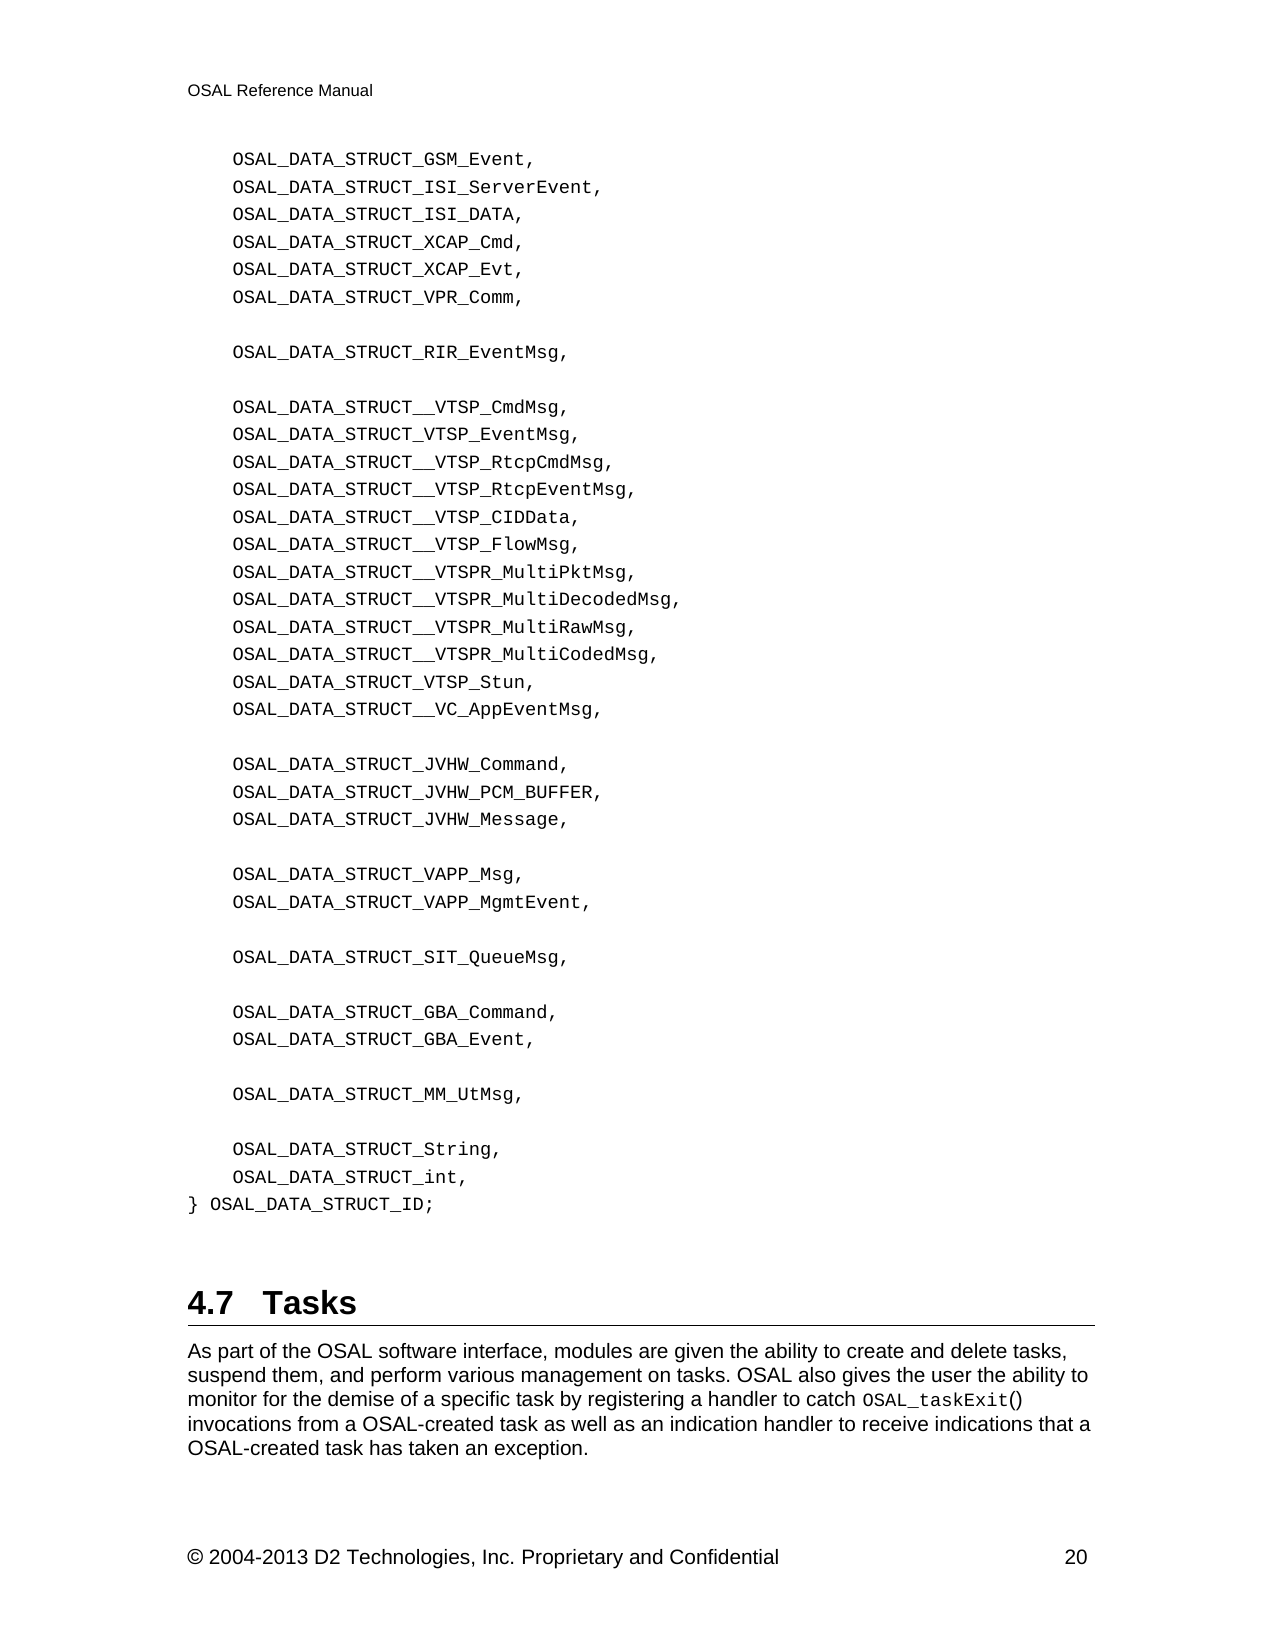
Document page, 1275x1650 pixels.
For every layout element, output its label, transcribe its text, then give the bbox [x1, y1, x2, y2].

text OSAL_DATA_STRUCT_GBA_Event, [187, 1030, 1095, 1051]
text OSAL_DATA_STRUCT_String, [187, 1140, 1095, 1161]
text OSAL_DATA_STRUCT__VTSPR_MultiPktMsg, [187, 562, 1095, 584]
text OSAL_DATA_STRUCT__VTSPR_MultiCodedMsg, [187, 645, 1095, 666]
subtitle Tasks [187, 1289, 1095, 1326]
text OSAL_DATA_STRUCT_GSM_Event, [187, 150, 1095, 171]
text OSAL_DATA_STRUCT__VTSP_RtcpEventMsg, [187, 480, 1095, 501]
text OSAL_DATA_STRUCT_JVHW_Message, [187, 810, 1095, 831]
text OSAL_DATA_STRUCT_ISI_DATA, [187, 205, 1095, 226]
text OSAL_DATA_STRUCT_VAPP_MgmtEvent, [187, 892, 1095, 914]
text OSAL_DATA_STRUCT_JVHW_Command, [187, 755, 1095, 776]
text OSAL_DATA_STRUCT__VTSP_FlowMsg, [187, 535, 1095, 556]
text OSAL_DATA_STRUCT_GBA_Command, [187, 1002, 1095, 1024]
text OSAL_DATA_STRUCT__VC_AppEventMsg, [187, 700, 1095, 721]
text OSAL_DATA_STRUCT_XCAP_Cmd, [187, 232, 1095, 254]
text OSAL_DATA_STRUCT__VTSP_CIDData, [187, 507, 1095, 529]
text OSAL_DATA_STRUCT_XCAP_Evt, [187, 260, 1095, 281]
text OSAL_DATA_STRUCT_RIR_EventMsg, [187, 342, 1095, 364]
text OSAL_DATA_STRUCT_VPR_Comm, [187, 287, 1095, 309]
text OSAL_DATA_STRUCT_MM_UtMsg, [187, 1085, 1095, 1106]
text OSAL_DATA_STRUCT__VTSPR_MultiDecodedMsg, [187, 590, 1095, 611]
text OSAL_DATA_STRUCT_JVHW_PCM_BUFFER, [187, 782, 1095, 804]
text OSAL_DATA_STRUCT__VTSP_CmdMsg, [187, 397, 1095, 419]
text } OSAL_DATA_STRUCT_ID; [187, 1195, 1095, 1216]
text OSAL_DATA_STRUCT_ISI_ServerEvent, [187, 177, 1095, 199]
text OSAL_DATA_STRUCT_int, [187, 1167, 1095, 1189]
text OSAL_DATA_STRUCT_VTSP_EventMsg, [187, 425, 1095, 446]
text OSAL_DATA_STRUCT_SIT_QueueMsg, [187, 947, 1095, 969]
text OSAL_DATA_STRUCT__VTSP_RtcpCmdMsg, [187, 452, 1095, 474]
text As part of the OSAL software interface, modules are given the ability to create and delete tasks, suspend them, and perform various management on tasks. OSAL also gives the user the ability to monitor for the demise of a specific task by registering a handler to catch OSAL_taskExit() invocations from a OSAL-created task as well as an indication handler to receive indications that a OSAL-created task has taken an exception. [187, 1339, 1095, 1460]
text OSAL_DATA_STRUCT_VTSP_Stun, [187, 672, 1095, 694]
text OSAL_DATA_STRUCT_VAPP_Msg, [187, 865, 1095, 886]
text OSAL_DATA_STRUCT__VTSPR_MultiRawMsg, [187, 617, 1095, 639]
